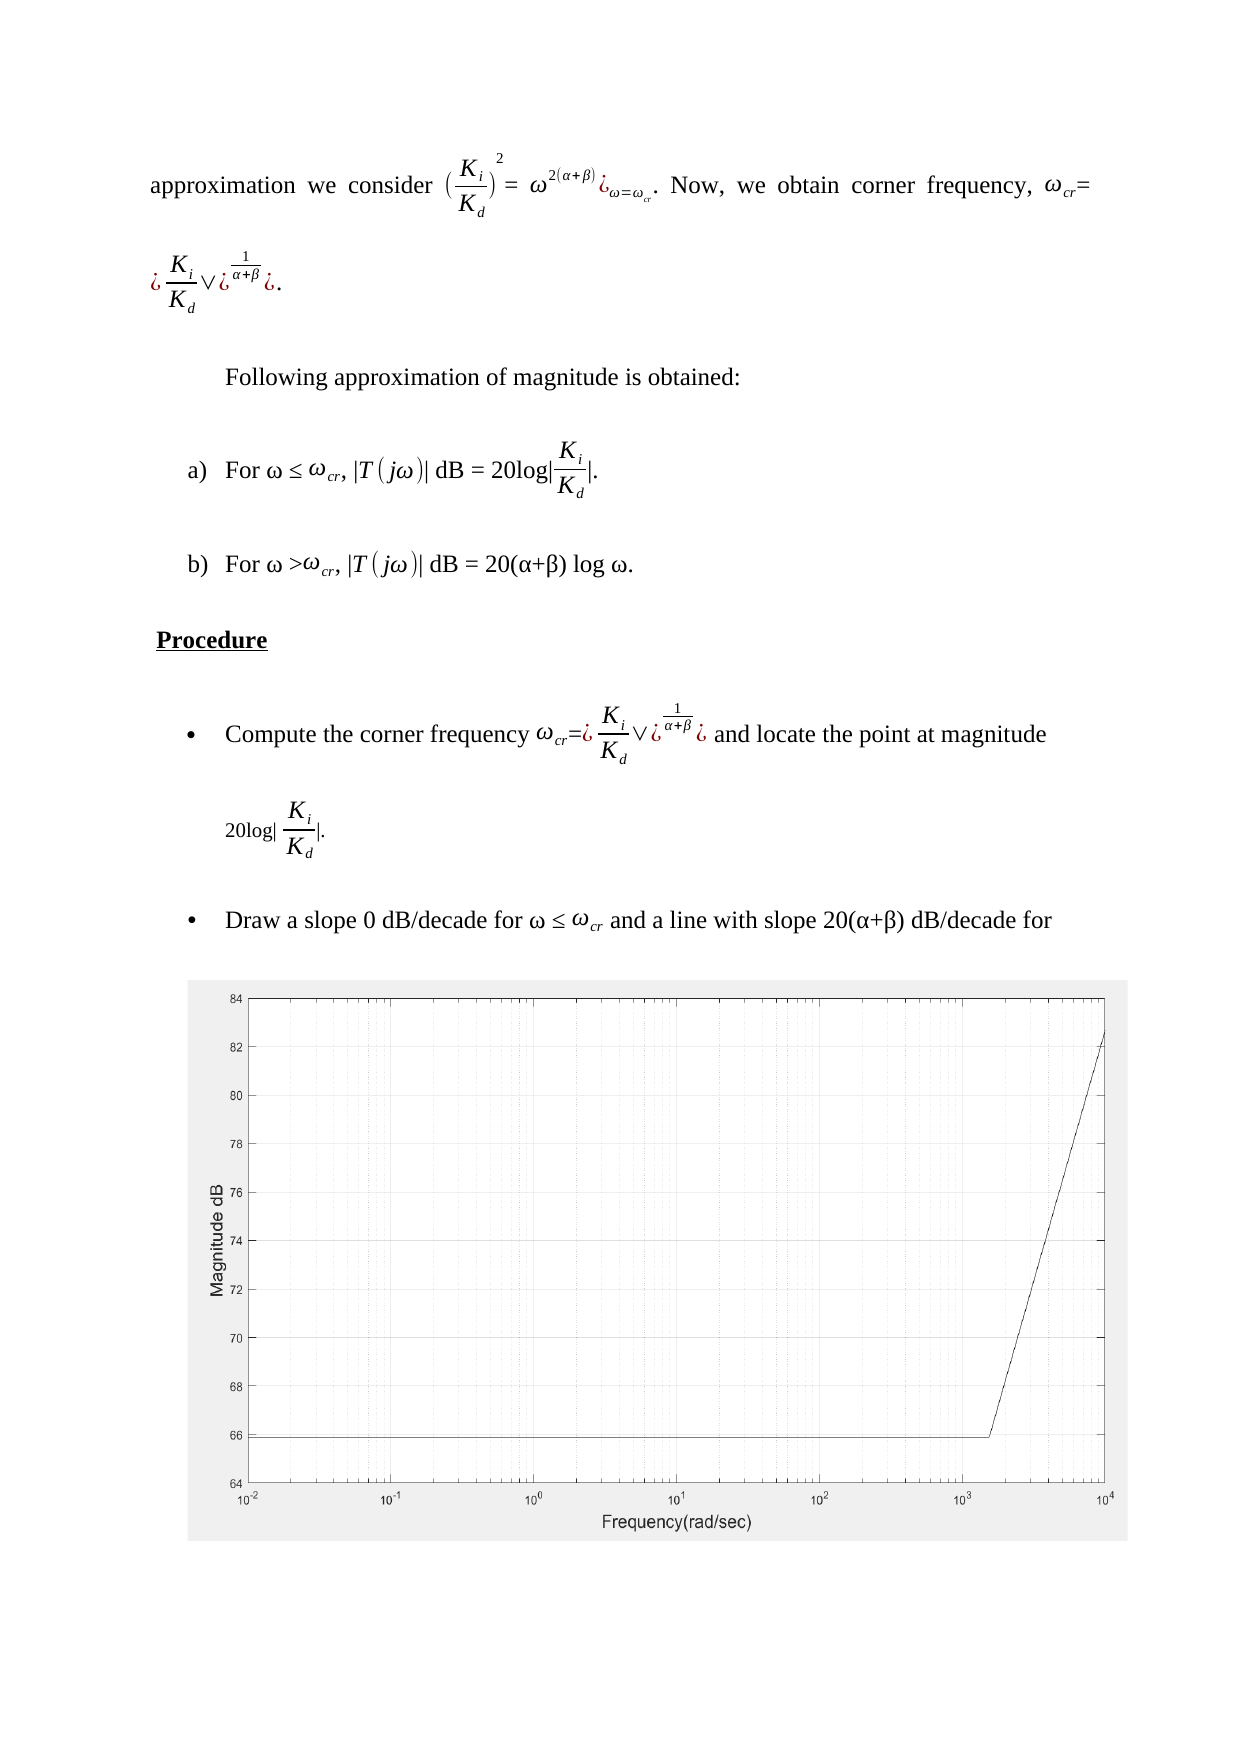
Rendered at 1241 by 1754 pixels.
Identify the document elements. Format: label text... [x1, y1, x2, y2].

list 20log| |. [225, 796, 1090, 863]
text Following approximation of magnitude is obtained: [225, 362, 1090, 391]
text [150, 150, 1090, 317]
text Procedure [150, 625, 1090, 653]
list Compute the corner frequency = and locate the point at magnitude [187, 699, 1090, 768]
list For ω >, || dB = 20(α+β) log ω. [187, 548, 1090, 579]
list Draw a slope 0 dB/decade for ω ≤ and a line with slope 20(α+β) dB/decade for [187, 903, 1090, 935]
list For ω ≤ , || dB = 20log||. [187, 436, 1090, 503]
picture [187, 980, 1128, 1541]
